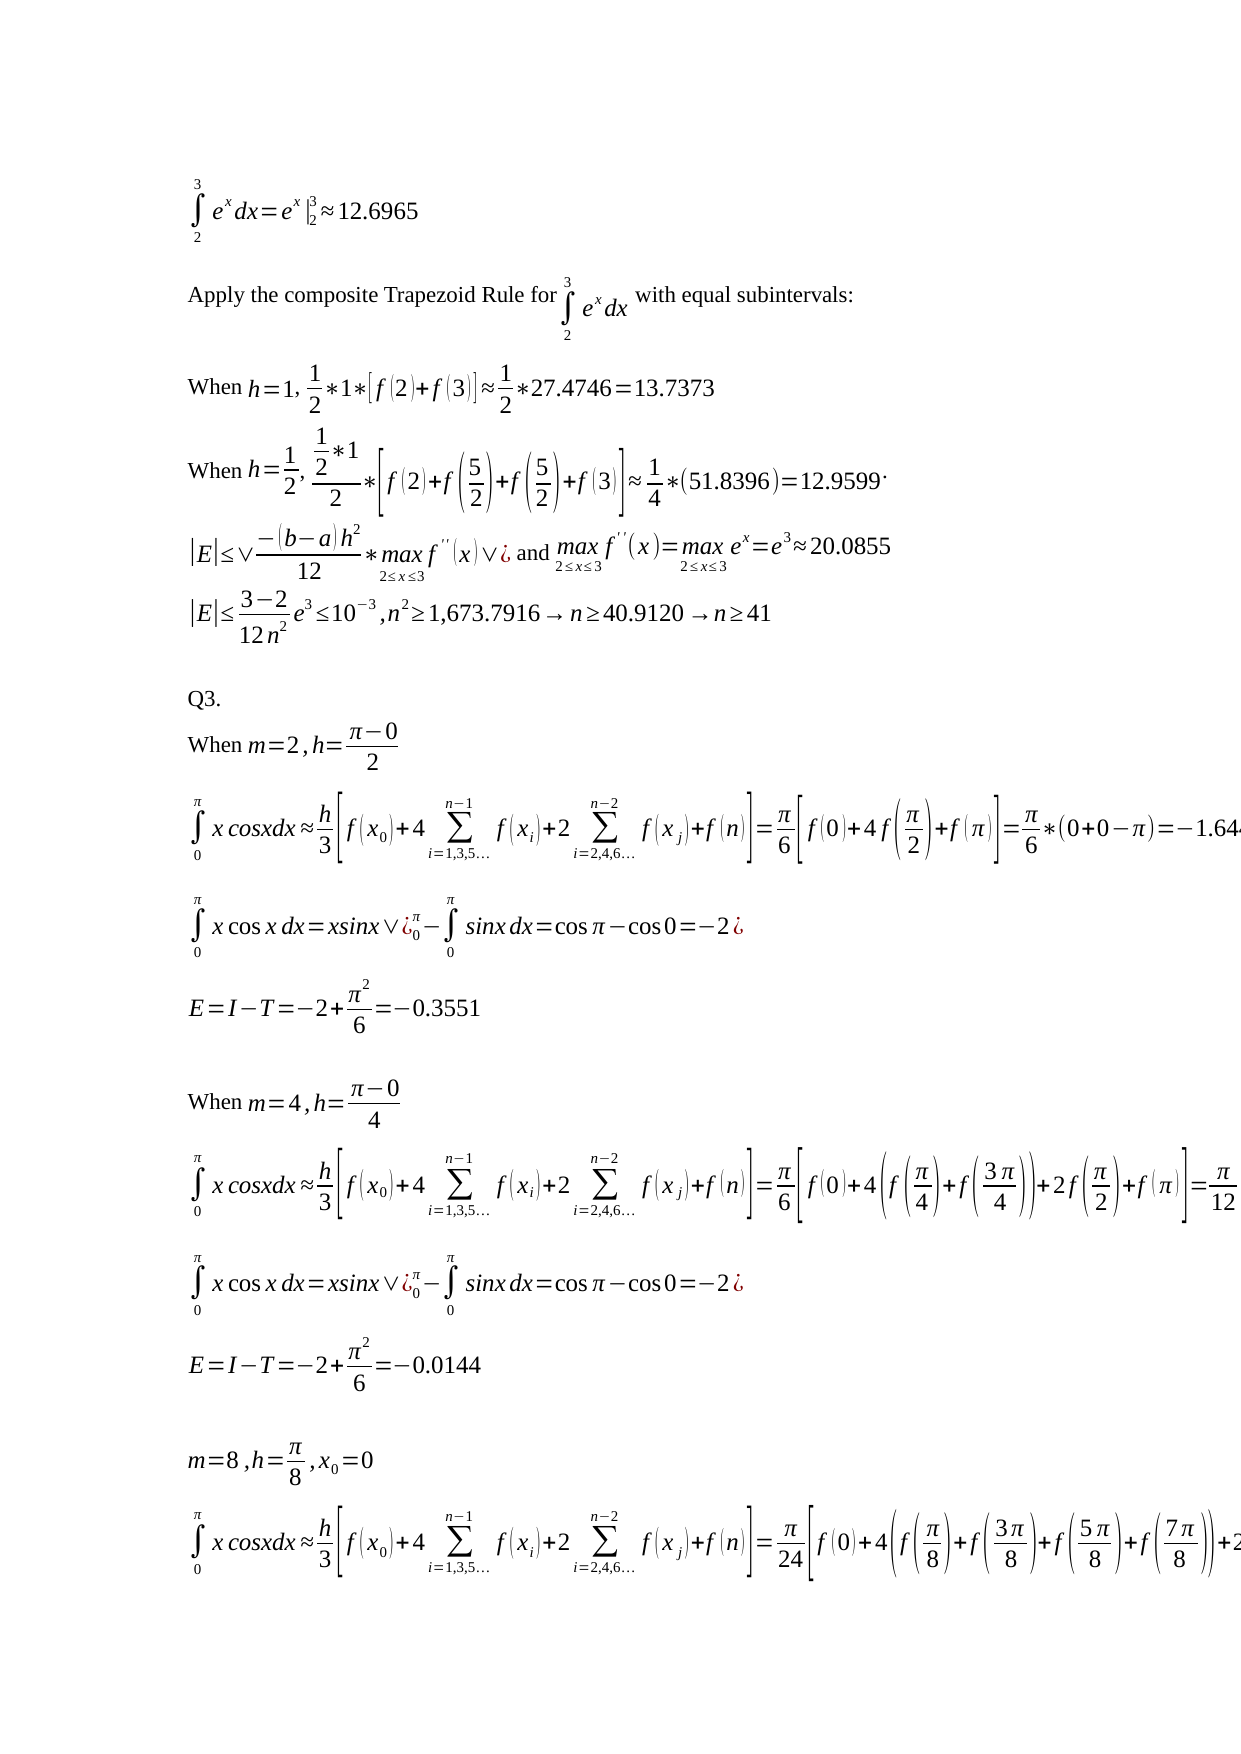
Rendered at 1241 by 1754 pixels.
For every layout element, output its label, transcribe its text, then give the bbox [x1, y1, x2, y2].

text When , . [187, 422, 1053, 519]
text When [187, 714, 1053, 779]
text Apply the composite Trapezoid Rule for with equal subintervals: [187, 259, 1053, 357]
text Q3. [187, 682, 1053, 714]
text When [187, 1072, 1053, 1137]
text When , [187, 357, 1053, 422]
text and [187, 519, 1053, 584]
